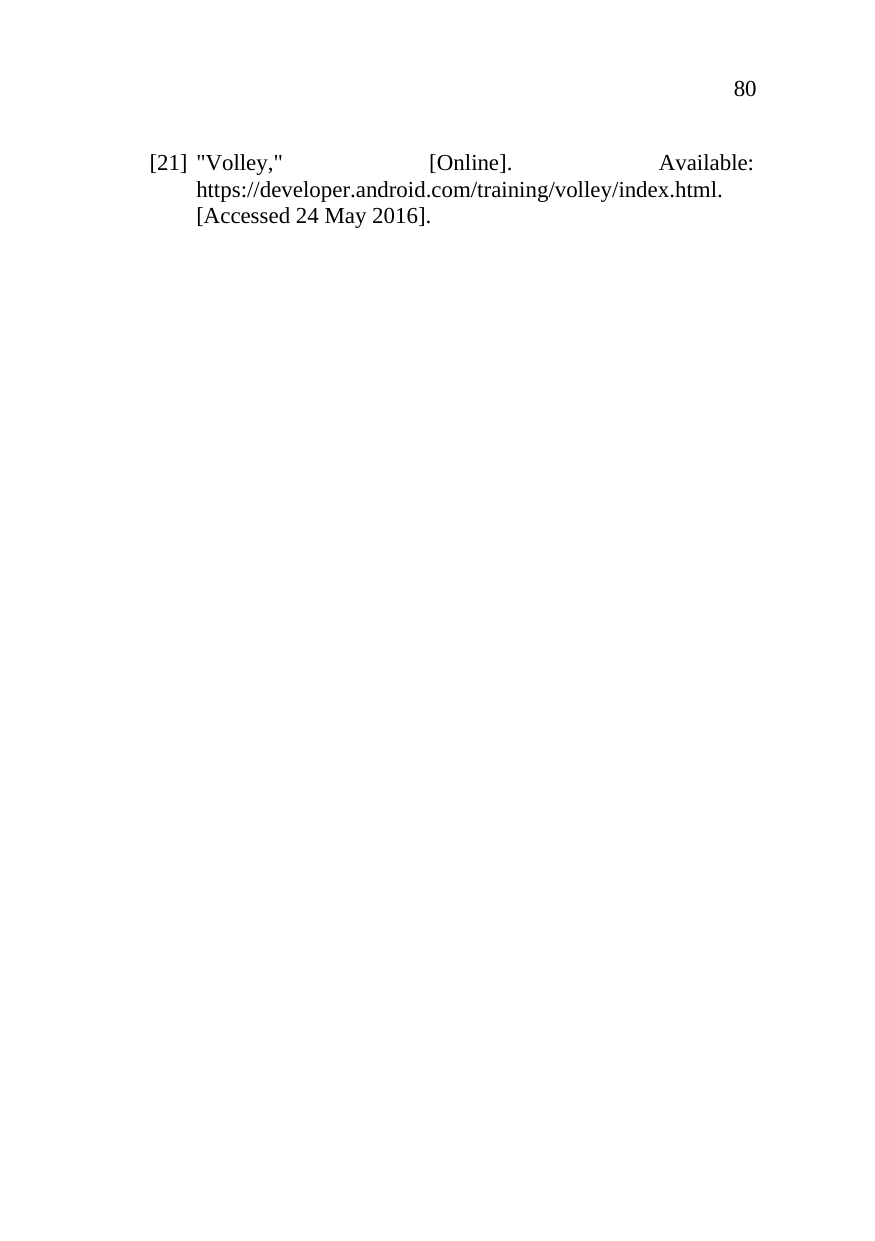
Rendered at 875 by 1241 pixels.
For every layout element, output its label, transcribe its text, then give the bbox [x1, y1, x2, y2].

table_cell "Volley," [Online]. Available: https://developer.android.com/training/volley/index.html. [Accessed 24 May 2016]. [195, 148, 756, 230]
table_cell [21] [148, 148, 194, 230]
